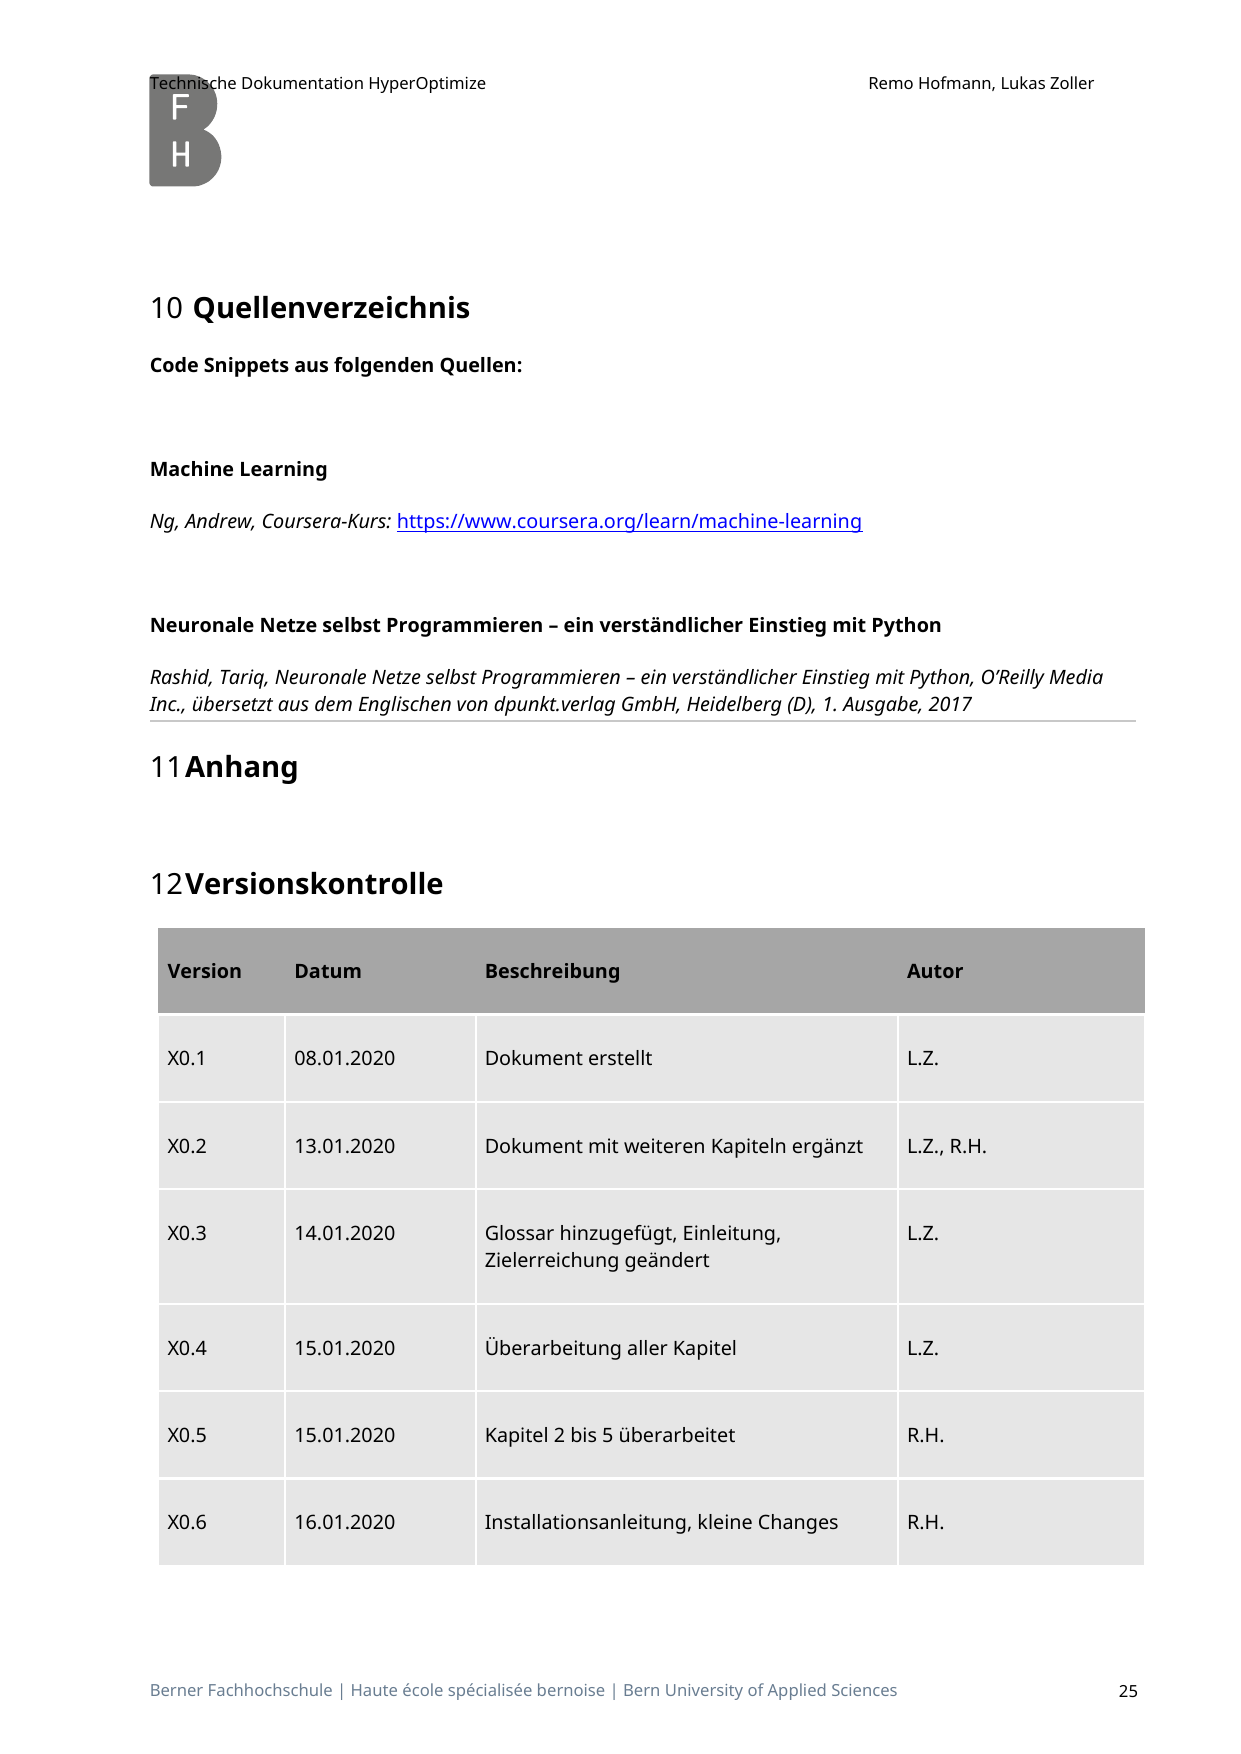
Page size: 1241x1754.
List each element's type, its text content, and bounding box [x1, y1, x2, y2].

table_cell 16.01.2020 [286, 1480, 475, 1565]
text Rashid, Tariq, Neuronale Netze selbst Programmieren – ein verständlicher Einstieg mit Python, O’Reilly Media Inc., übersetzt aus dem Englischen von dpunkt.verlag GmbH, Heidelberg (D), 1. Ausgabe, 2017 [149, 664, 1136, 722]
subtitle Anhang [149, 747, 1136, 786]
table_cell L.Z. [899, 1305, 1144, 1390]
table_cell Dokument erstellt [477, 1016, 897, 1101]
table_cell X0.2 [159, 1103, 284, 1188]
table_cell R.H. [899, 1480, 1144, 1565]
text Ng, Andrew, Coursera-Kurs: https://www.coursera.org/learn/machine-learning [149, 508, 1136, 535]
table_cell 08.01.2020 [286, 1016, 475, 1101]
subtitle Versionskontrolle [149, 863, 1136, 903]
table_header Datum [285, 928, 476, 1013]
table_cell 13.01.2020 [286, 1103, 475, 1188]
table_cell L.Z., R.H. [899, 1103, 1144, 1188]
table_cell X0.5 [159, 1392, 284, 1477]
table_cell X0.1 [159, 1016, 284, 1101]
table_cell Kapitel 2 bis 5 überarbeitet [477, 1392, 897, 1477]
subtitle Quellenverzeichnis [149, 287, 1136, 327]
table_header Version [158, 928, 285, 1013]
table_header Beschreibung [476, 928, 898, 1013]
table_cell R.H. [899, 1392, 1144, 1477]
table_cell X0.6 [159, 1480, 284, 1565]
table_header Autor [898, 928, 1145, 1013]
table_cell Dokument mit weiteren Kapiteln ergänzt [477, 1103, 897, 1188]
text Machine Learning [149, 456, 1136, 483]
table_cell X0.4 [159, 1305, 284, 1390]
table_cell Überarbeitung aller Kapitel [477, 1305, 897, 1390]
table_cell L.Z. [899, 1016, 1144, 1101]
table_cell L.Z. [899, 1190, 1144, 1303]
table_cell 14.01.2020 [286, 1190, 475, 1303]
table_cell Glossar hinzugefügt, Einleitung, Zielerreichung geändert [477, 1190, 897, 1303]
table_cell 15.01.2020 [286, 1305, 475, 1390]
table_cell X0.3 [159, 1190, 284, 1303]
table_cell 15.01.2020 [286, 1392, 475, 1477]
text Code Snippets aus folgenden Quellen: [149, 352, 1136, 379]
table_cell Installationsanleitung, kleine Changes [477, 1480, 897, 1565]
text Neuronale Netze selbst Programmieren – ein verständlicher Einstieg mit Python [149, 612, 1136, 639]
